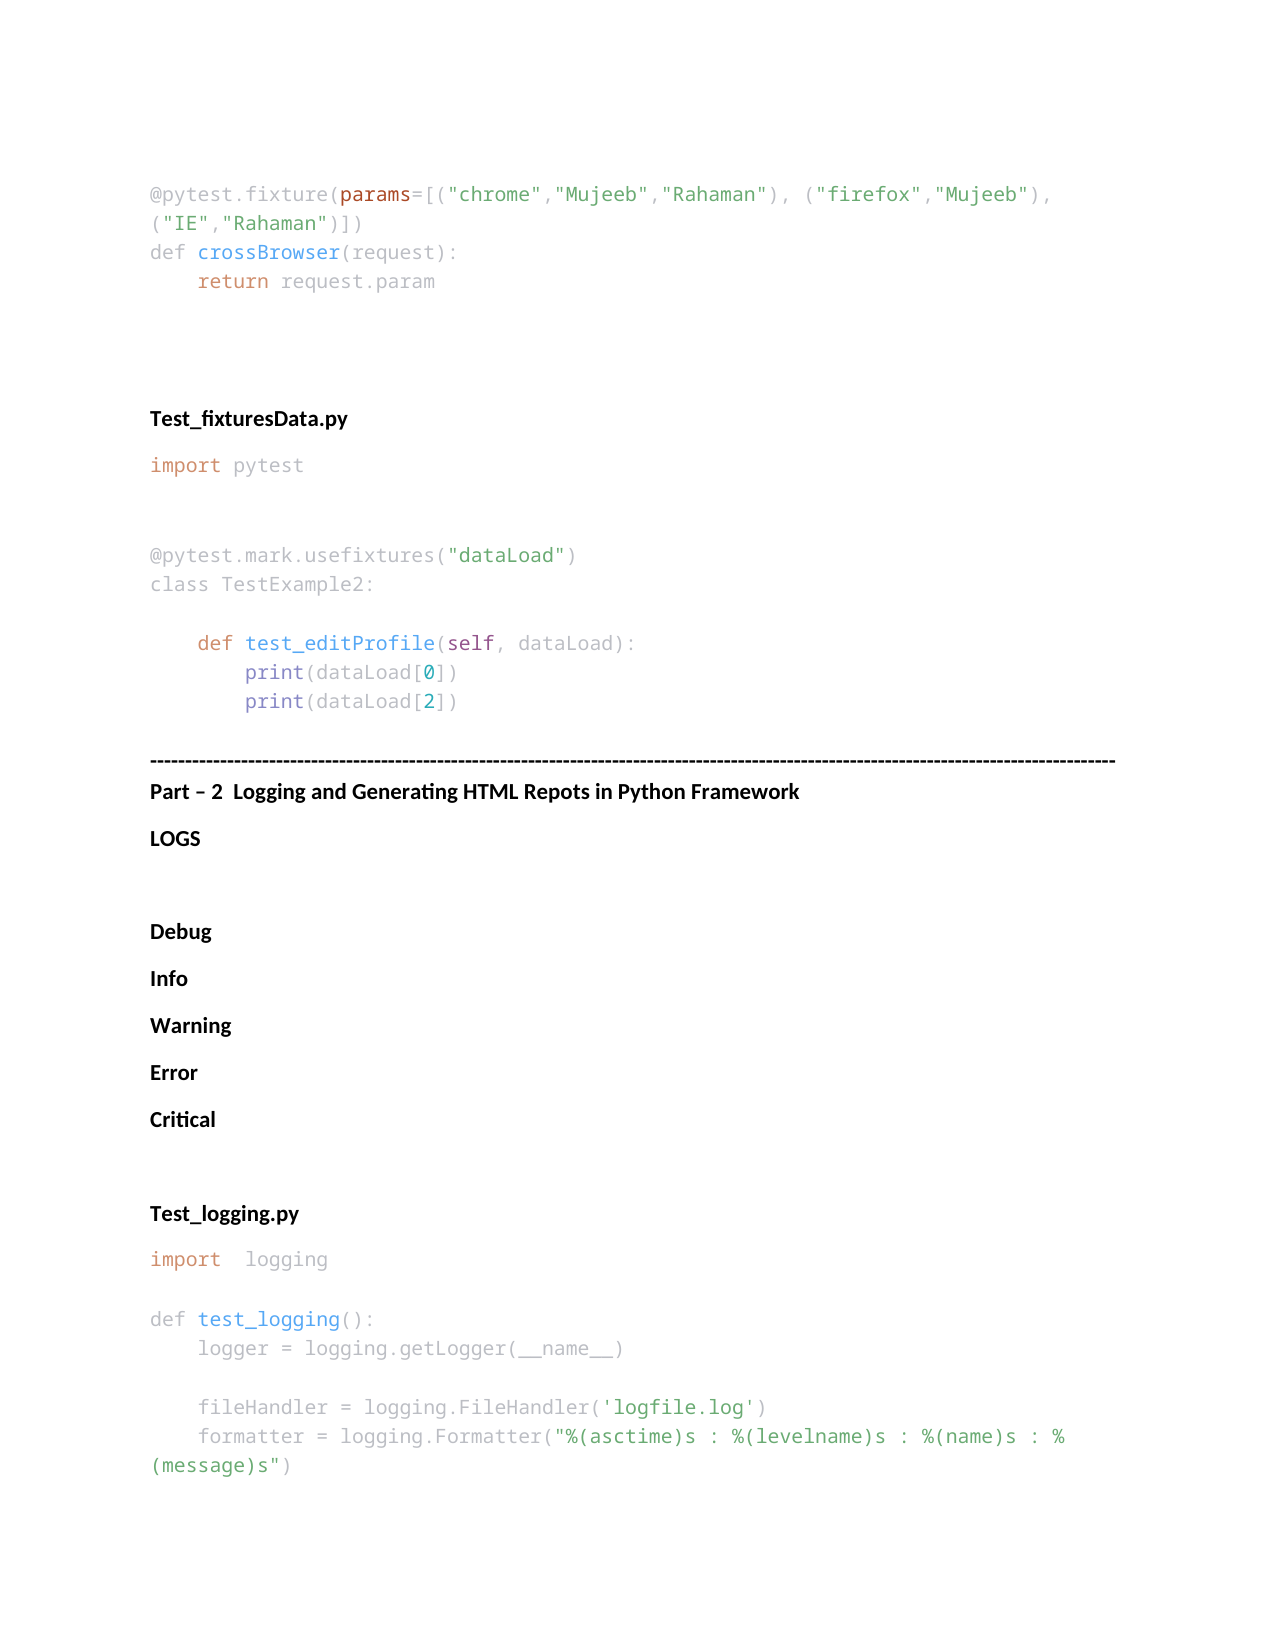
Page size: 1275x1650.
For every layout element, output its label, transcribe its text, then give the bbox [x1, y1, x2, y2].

text import pytest @pytest.mark.usefixtures("dataLoad") class TestExample2: def test_editProfile(self, dataLoad): print(dataLoad[0]) print(dataLoad[2]) ------------------------------------------------------------------------------------------------------------------------------------------ Part – 2 Logging and Generating HTML Repots in Python Framework [150, 451, 1125, 805]
text Test_logging.py [150, 1199, 1125, 1227]
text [150, 1246, 1125, 1478]
text Test_fixturesData.py [150, 404, 1125, 432]
text LOGS [150, 824, 1125, 852]
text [150, 150, 1125, 294]
text Debug [150, 917, 1125, 946]
text Warning [150, 1011, 1125, 1039]
text Critical [150, 1105, 1125, 1133]
text Error [150, 1058, 1125, 1086]
text Info [150, 964, 1125, 992]
